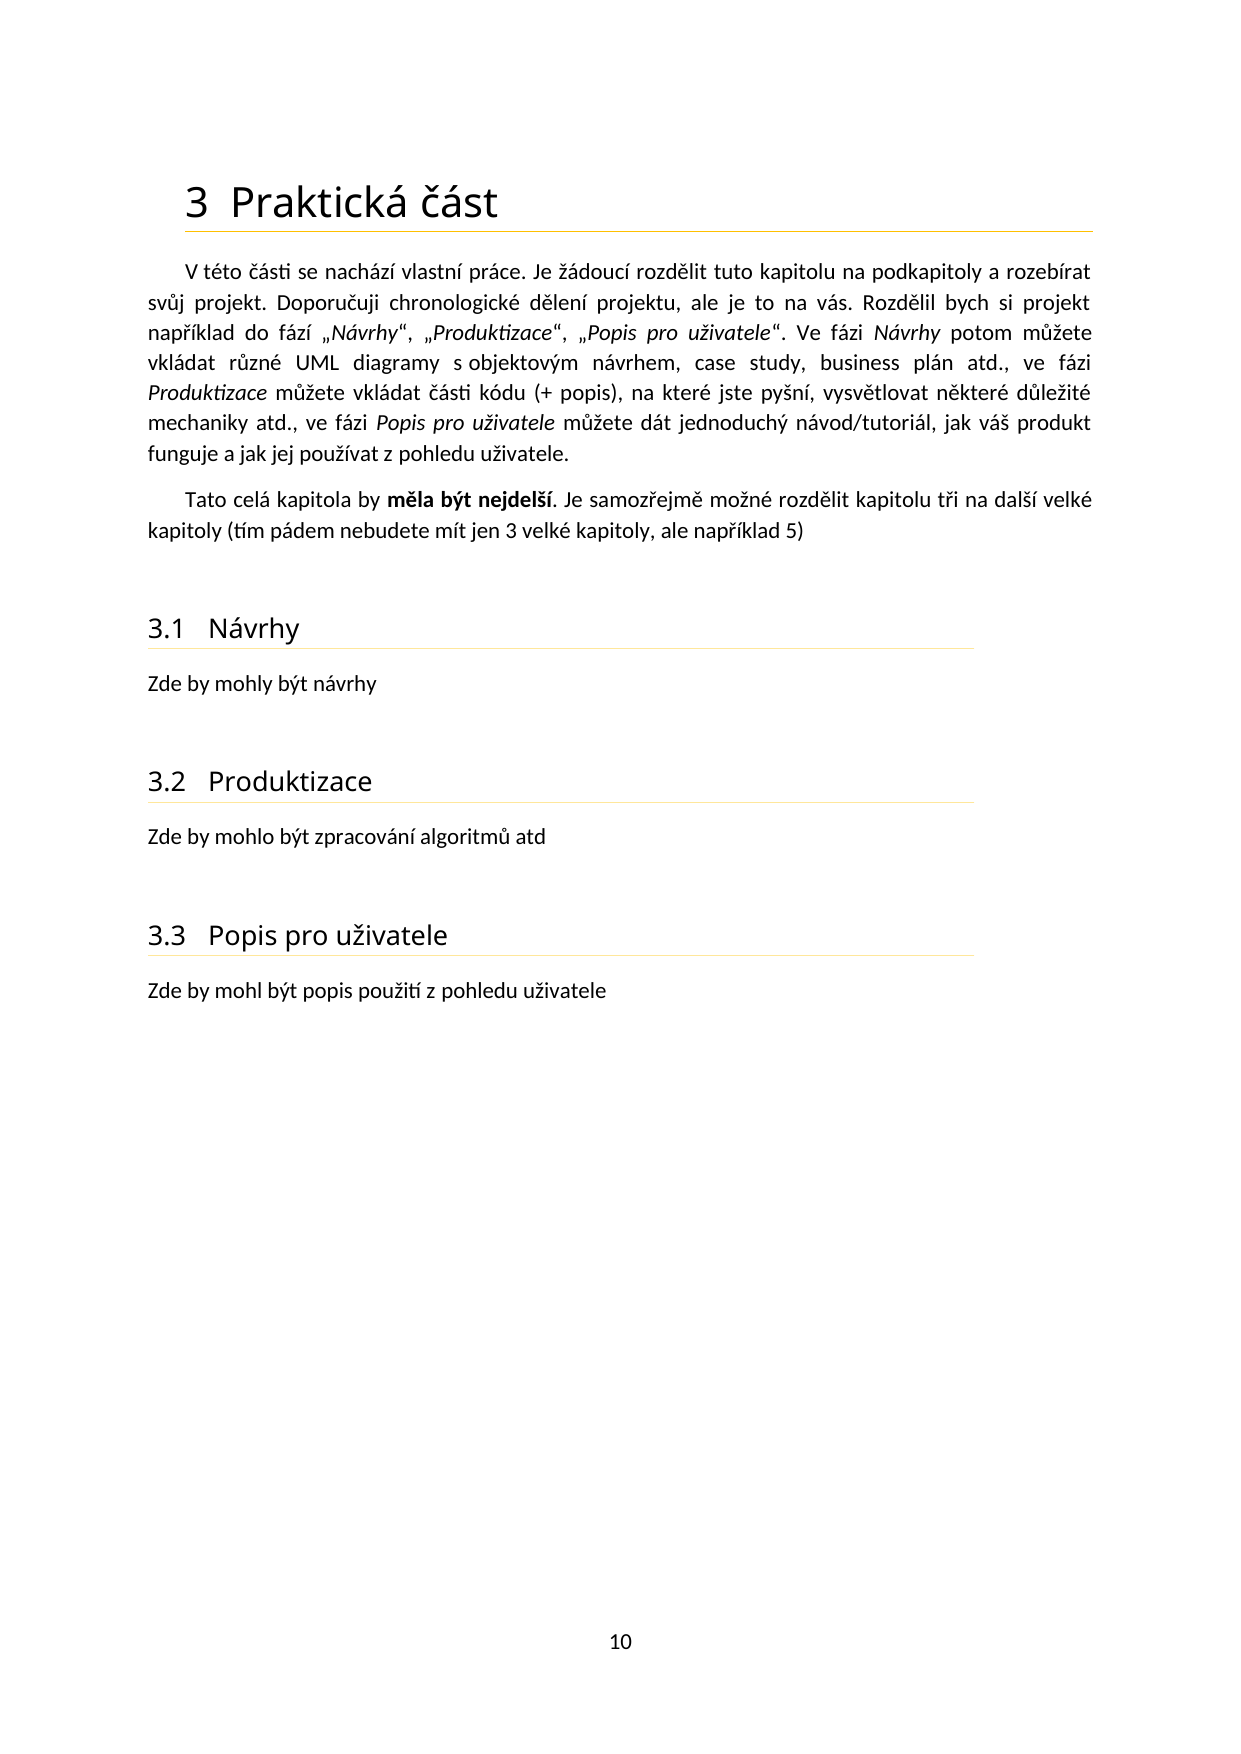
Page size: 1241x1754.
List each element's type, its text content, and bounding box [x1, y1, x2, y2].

subtitle Popis pro uživatele [148, 916, 974, 955]
text Zde by mohlo být zpracování algoritmů atd [148, 822, 1093, 851]
subtitle Produktizace [148, 763, 974, 802]
text Tato celá kapitola by měla být nejdelší. Je samozřejmě možné rozdělit kapitolu tři na další velké kapitoly (tím pádem nebudete mít jen 3 velké kapitoly, ale například 5) [148, 486, 1093, 544]
subtitle Praktická část [185, 173, 1093, 231]
text Zde by mohl být popis použití z pohledu uživatele [148, 976, 1093, 1004]
text V této části se nachází vlastní práce. Je žádoucí rozdělit tuto kapitolu na podkapitoly a rozebírat svůj projekt. Doporučuji chronologické dělení projektu, ale je to na vás. Rozdělil bych si projekt například do fází „Návrhy“, „Produktizace“, „Popis pro uživatele“. Ve fázi Návrhy potom můžete vkládat různé UML diagramy s objektovým návrhem, case study, business plán atd., ve fázi Produktizace můžete vkládat části kódu (+ popis), na které jste pyšní, vysvětlovat některé důležité mechaniky atd., ve fázi Popis pro uživatele můžete dát jednoduchý návod/tutoriál, jak váš produkt funguje a jak jej používat z pohledu uživatele. [148, 257, 1093, 467]
subtitle Návrhy [148, 609, 974, 648]
text Zde by mohly být návrhy [148, 669, 1093, 697]
